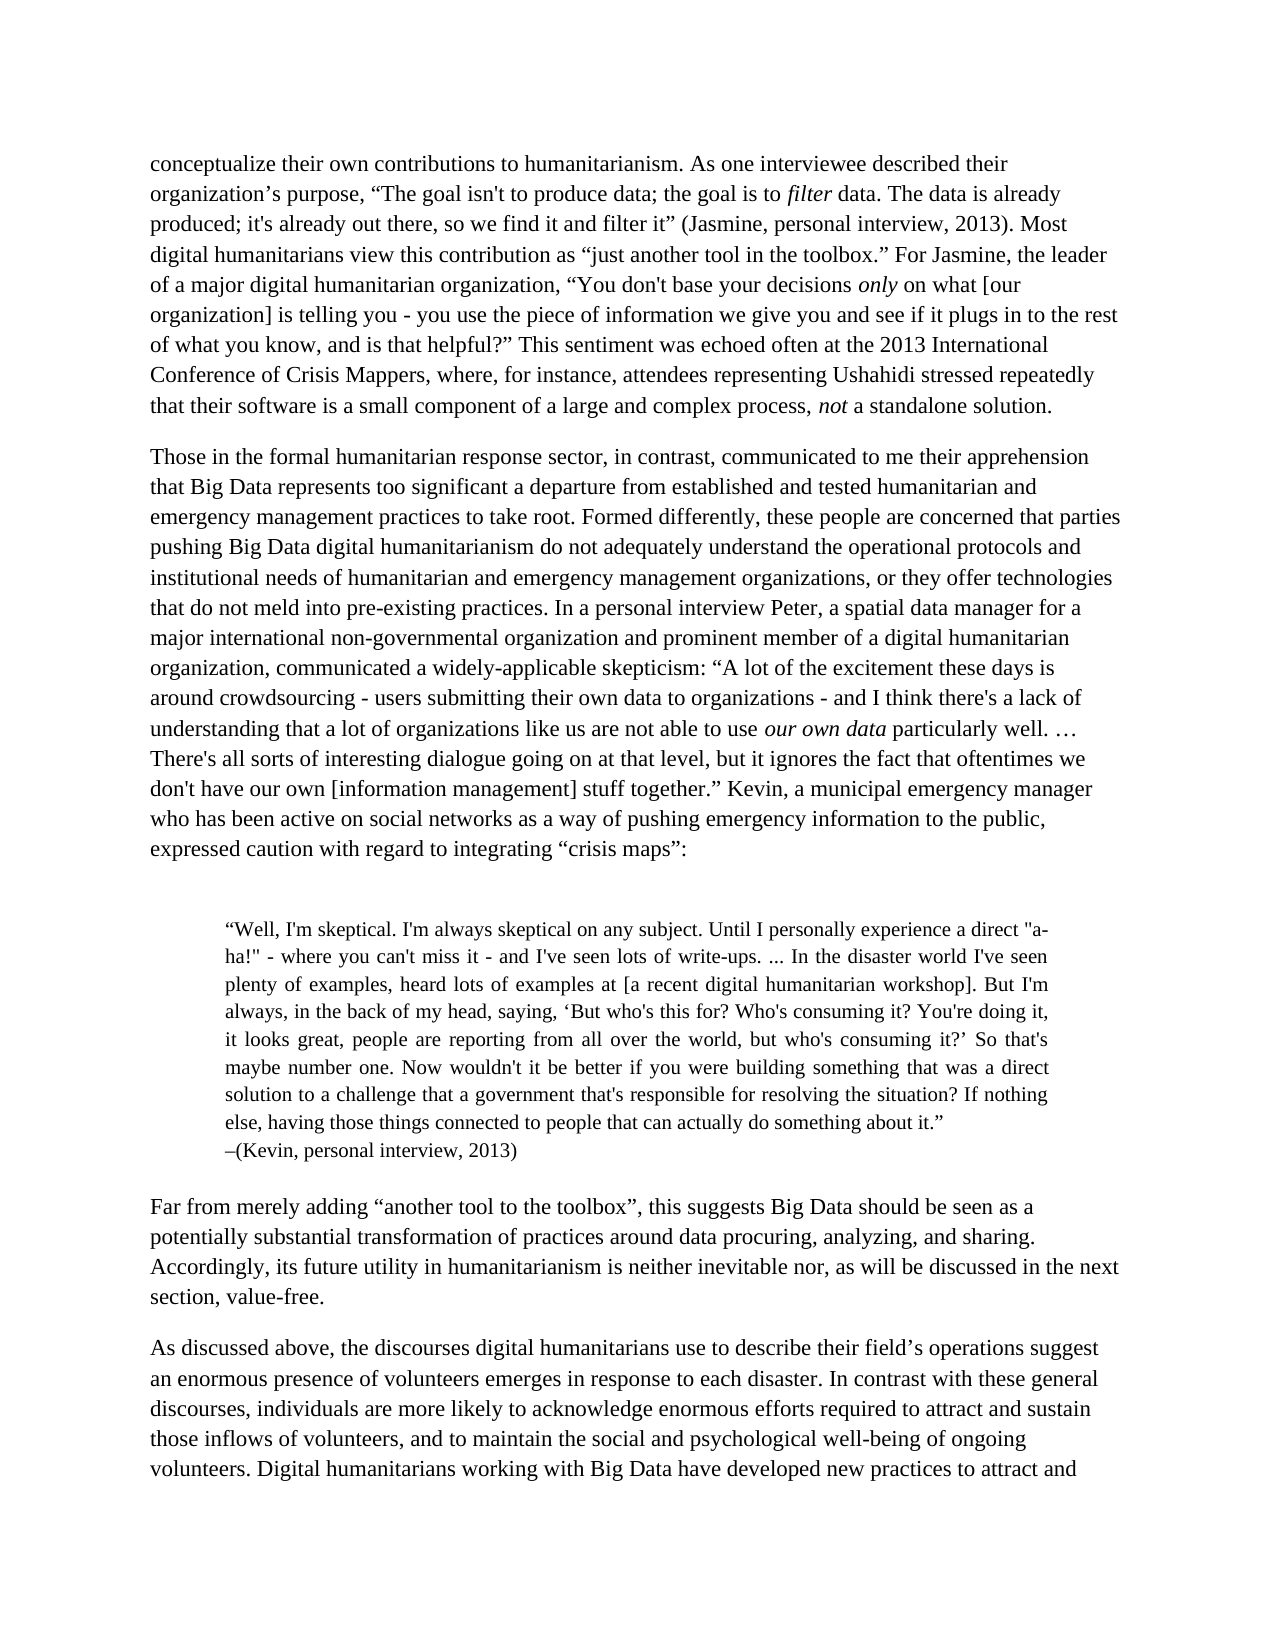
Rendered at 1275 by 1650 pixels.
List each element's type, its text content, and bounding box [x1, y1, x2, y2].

text –(Kevin, personal interview, 2013) [225, 1137, 1050, 1162]
text Those in the formal humanitarian response sector, in contrast, communicated to me their apprehension that Big Data represents too significant a departure from established and tested humanitarian and emergency management practices to take root. Formed differently, these people are concerned that parties pushing Big Data digital humanitarianism do not adequately understand the operational protocols and institutional needs of humanitarian and emergency management organizations, or they offer technologies that do not meld into pre-existing practices. In a personal interview Peter, a spatial data manager for a major international non-governmental organization and prominent member of a digital humanitarian organization, communicated a widely-applicable skepticism: “A lot of the excitement these days is around crowdsourcing - users submitting their own data to organizations - and I think there's a lack of understanding that a lot of organizations like us are not able to use our own data particularly well. … There's all sorts of interesting dialogue going on at that level, but it ignores the fact that oftentimes we don't have our own [information management] stuff together.” Kevin, a municipal emergency manager who has been active on social networks as a way of pushing emergency information to the public, expressed caution with regard to integrating “crisis maps”: [150, 443, 1125, 862]
text Far from merely adding “another tool to the toolbox”, this suggests Big Data should be seen as a potentially substantial transformation of practices around data procuring, analyzing, and sharing. Accordingly, its future utility in humanitarianism is neither inevitable nor, as will be discussed in the next section, value-free. [150, 1193, 1125, 1310]
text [150, 150, 1125, 418]
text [150, 1334, 1125, 1482]
text “Well, I'm skeptical. I'm always skeptical on any subject. Until I personally experience a direct "a-ha!" - where you can't miss it - and I've seen lots of write-ups. ... In the disaster world I've seen plenty of examples, heard lots of examples at [a recent digital humanitarian workshop]. But I'm always, in the back of my head, saying, ‘But who's this for? Who's consuming it? You're doing it, it looks great, people are reporting from all over the world, but who's consuming it?’ So that's maybe number one. Now wouldn't it be better if you were building something that was a direct solution to a challenge that a government that's responsible for resolving the situation? If nothing else, having those things connected to people that can actually do something about it.” [225, 917, 1050, 1134]
